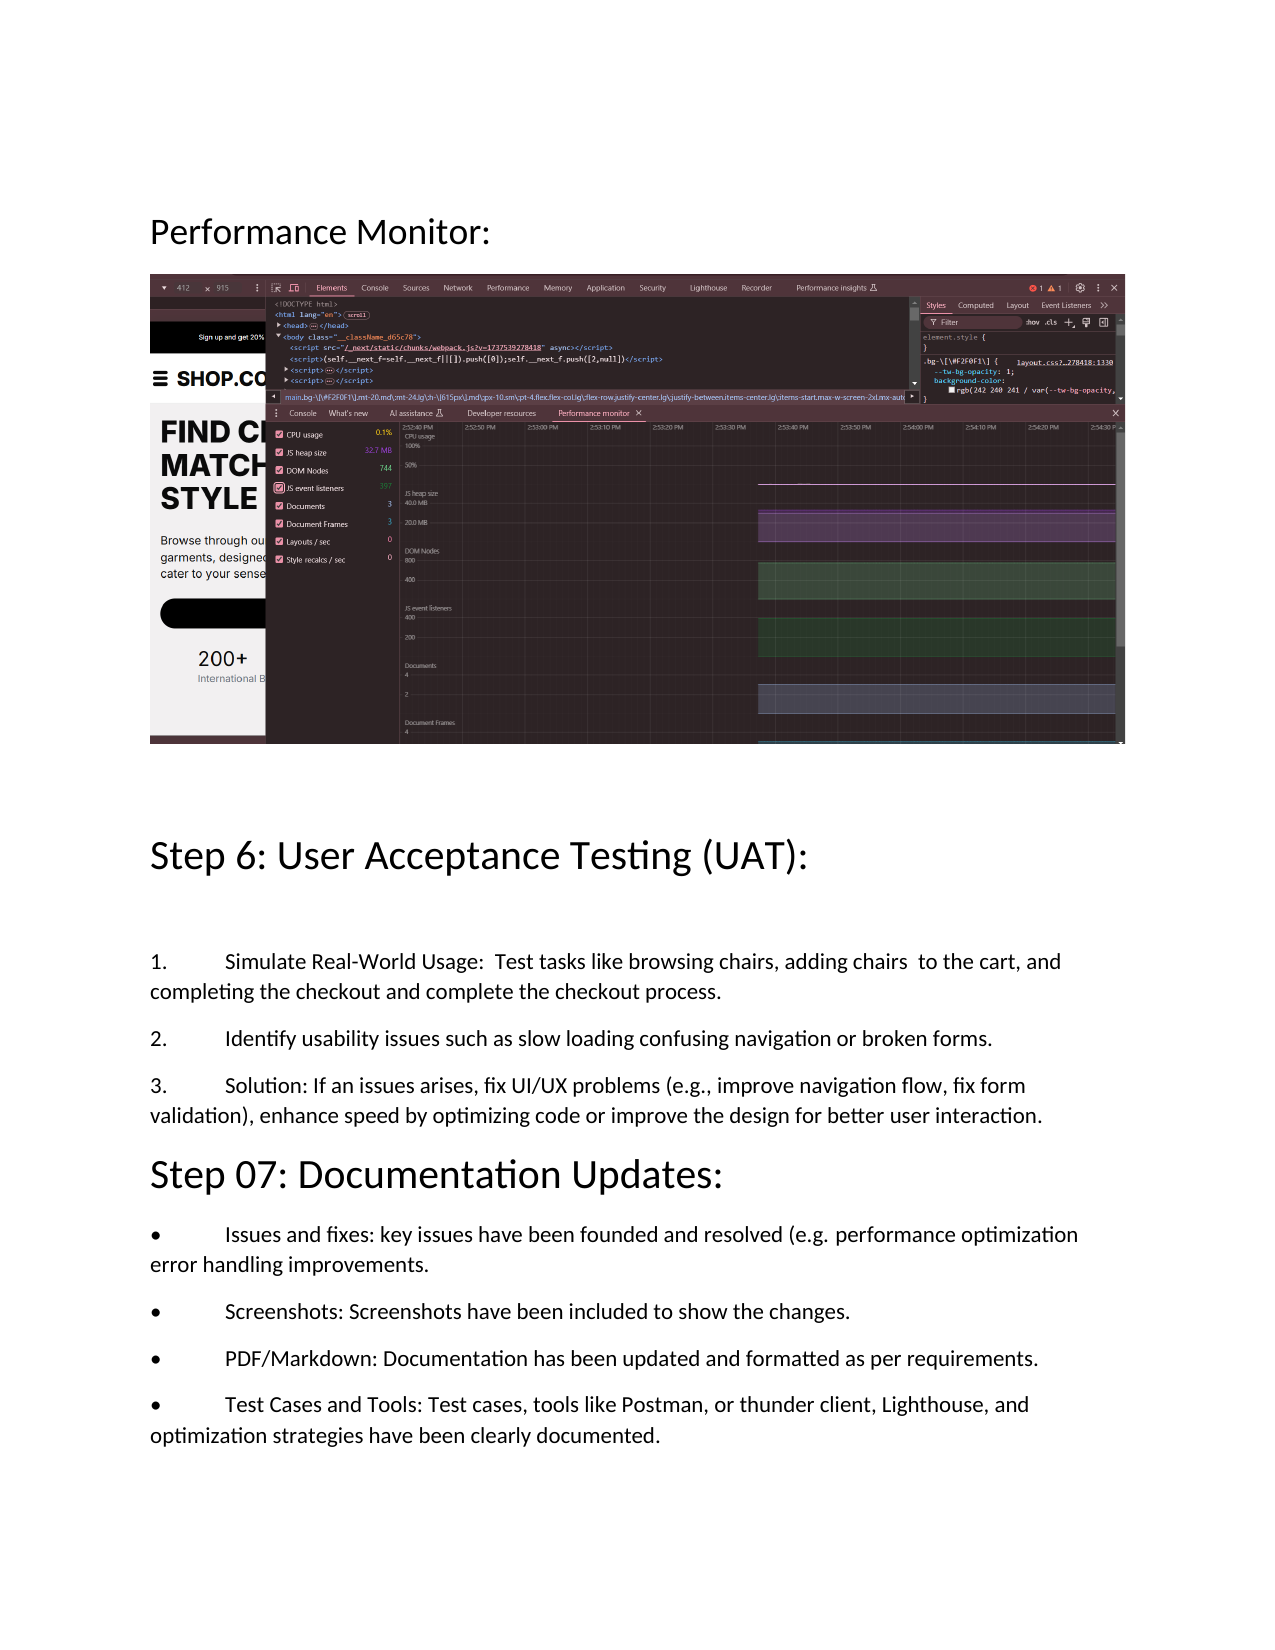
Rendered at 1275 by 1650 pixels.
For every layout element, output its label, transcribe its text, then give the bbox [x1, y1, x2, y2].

text Step 6: User Acceptance Testing (UAT): [150, 829, 1125, 879]
text • PDF/Markdown: Documentation has been updated and formatted as per requirements. [150, 1344, 1125, 1372]
text • Screenshots: Screenshots have been included to show the changes. [150, 1297, 1125, 1325]
text Step 07: Documentation Updates: [150, 1148, 1125, 1199]
text 1. Simulate Real-World Usage: Test tasks like browsing chairs, adding chairs to the cart, and completing the checkout and complete the checkout process. [150, 947, 1125, 1005]
text • Test Cases and Tools: Test cases, tools like Postman, or thunder client, Lighthouse, and optimization strategies have been clearly documented. [150, 1391, 1125, 1449]
picture [150, 274, 1125, 744]
text • Issues and fixes: key issues have been founded and resolved (e.g. performance optimization error handling improvements. [150, 1220, 1125, 1278]
text 3. Solution: If an issues arises, fix UI/UX problems (e.g., improve navigation flow, fix form validation), enhance speed by optimizing code or improve the design for better user interaction. [150, 1071, 1125, 1129]
text 2. Identify usability issues such as slow loading confusing navigation or broken forms. [150, 1024, 1125, 1052]
text Performance Monitor: [150, 208, 1125, 254]
